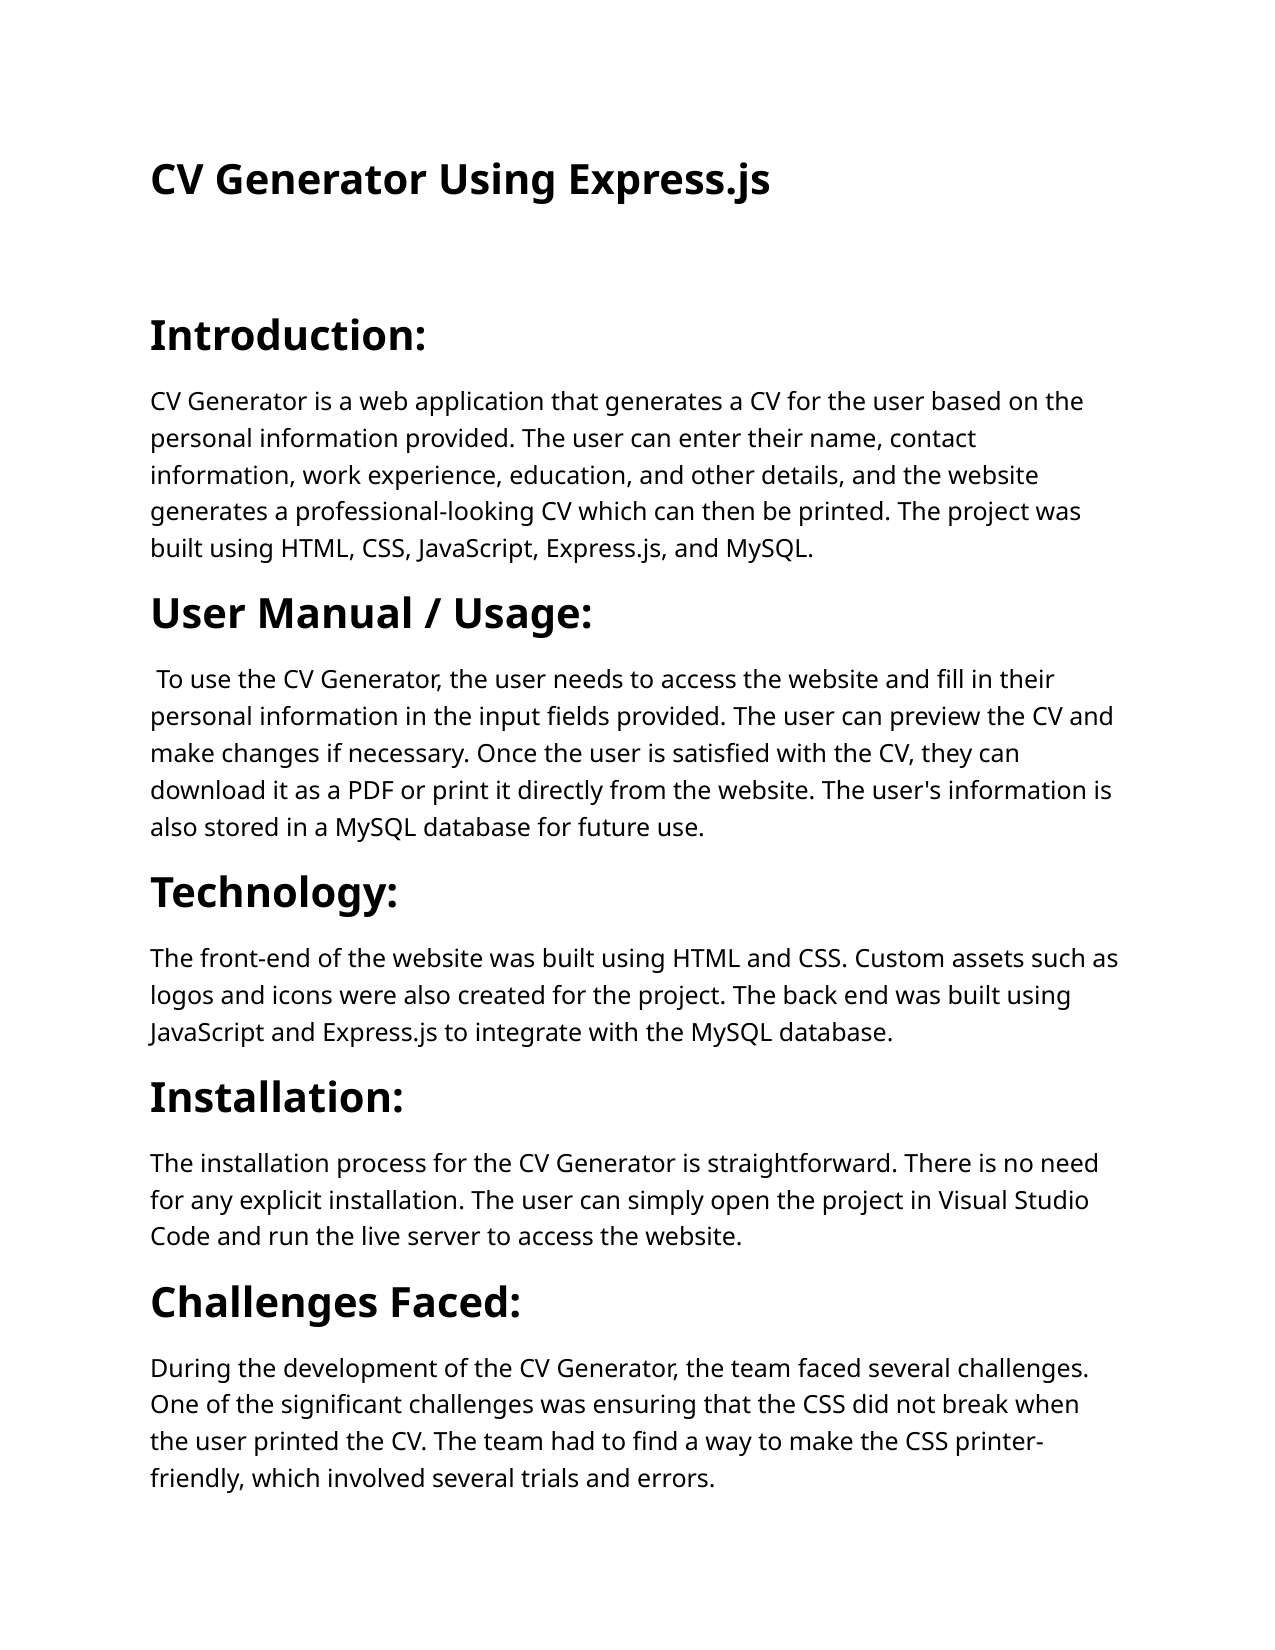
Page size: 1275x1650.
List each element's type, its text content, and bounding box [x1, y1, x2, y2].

text User Manual / Usage: [150, 584, 1125, 641]
text Technology: [150, 863, 1125, 919]
text CV Generator Using Express.js [150, 150, 1125, 207]
text During the development of the CV Generator, the team faced several challenges. One of the significant challenges was ensuring that the CSS did not break when the user printed the CV. The team had to find a way to make the CSS printer-friendly, which involved several trials and errors. [150, 1350, 1125, 1495]
text CV Generator is a web application that generates a CV for the user based on the personal information provided. The user can enter their name, contact information, work experience, education, and other details, and the website generates a professional-looking CV which can then be printed. The project was built using HTML, CSS, JavaScript, Express.js, and MySQL. [150, 384, 1125, 565]
text Challenges Faced: [150, 1272, 1125, 1329]
text Installation: [150, 1068, 1125, 1124]
text The installation process for the CV Generator is straightforward. There is no need for any explicit installation. The user can simply open the project in Visual Studio Code and run the live server to access the website. [150, 1146, 1125, 1253]
text The front-end of the website was built using HTML and CSS. Custom assets such as logos and icons were also created for the project. The back end was built using JavaScript and Express.js to integrate with the MySQL database. [150, 941, 1125, 1048]
text To use the CV Generator, the user needs to access the website and fill in their personal information in the input fields provided. The user can preview the CV and make changes if necessary. Once the user is satisfied with the CV, they can download it as a PDF or print it directly from the website. The user's information is also stored in a MySQL database for future use. [150, 662, 1125, 843]
text Introduction: [150, 306, 1125, 363]
